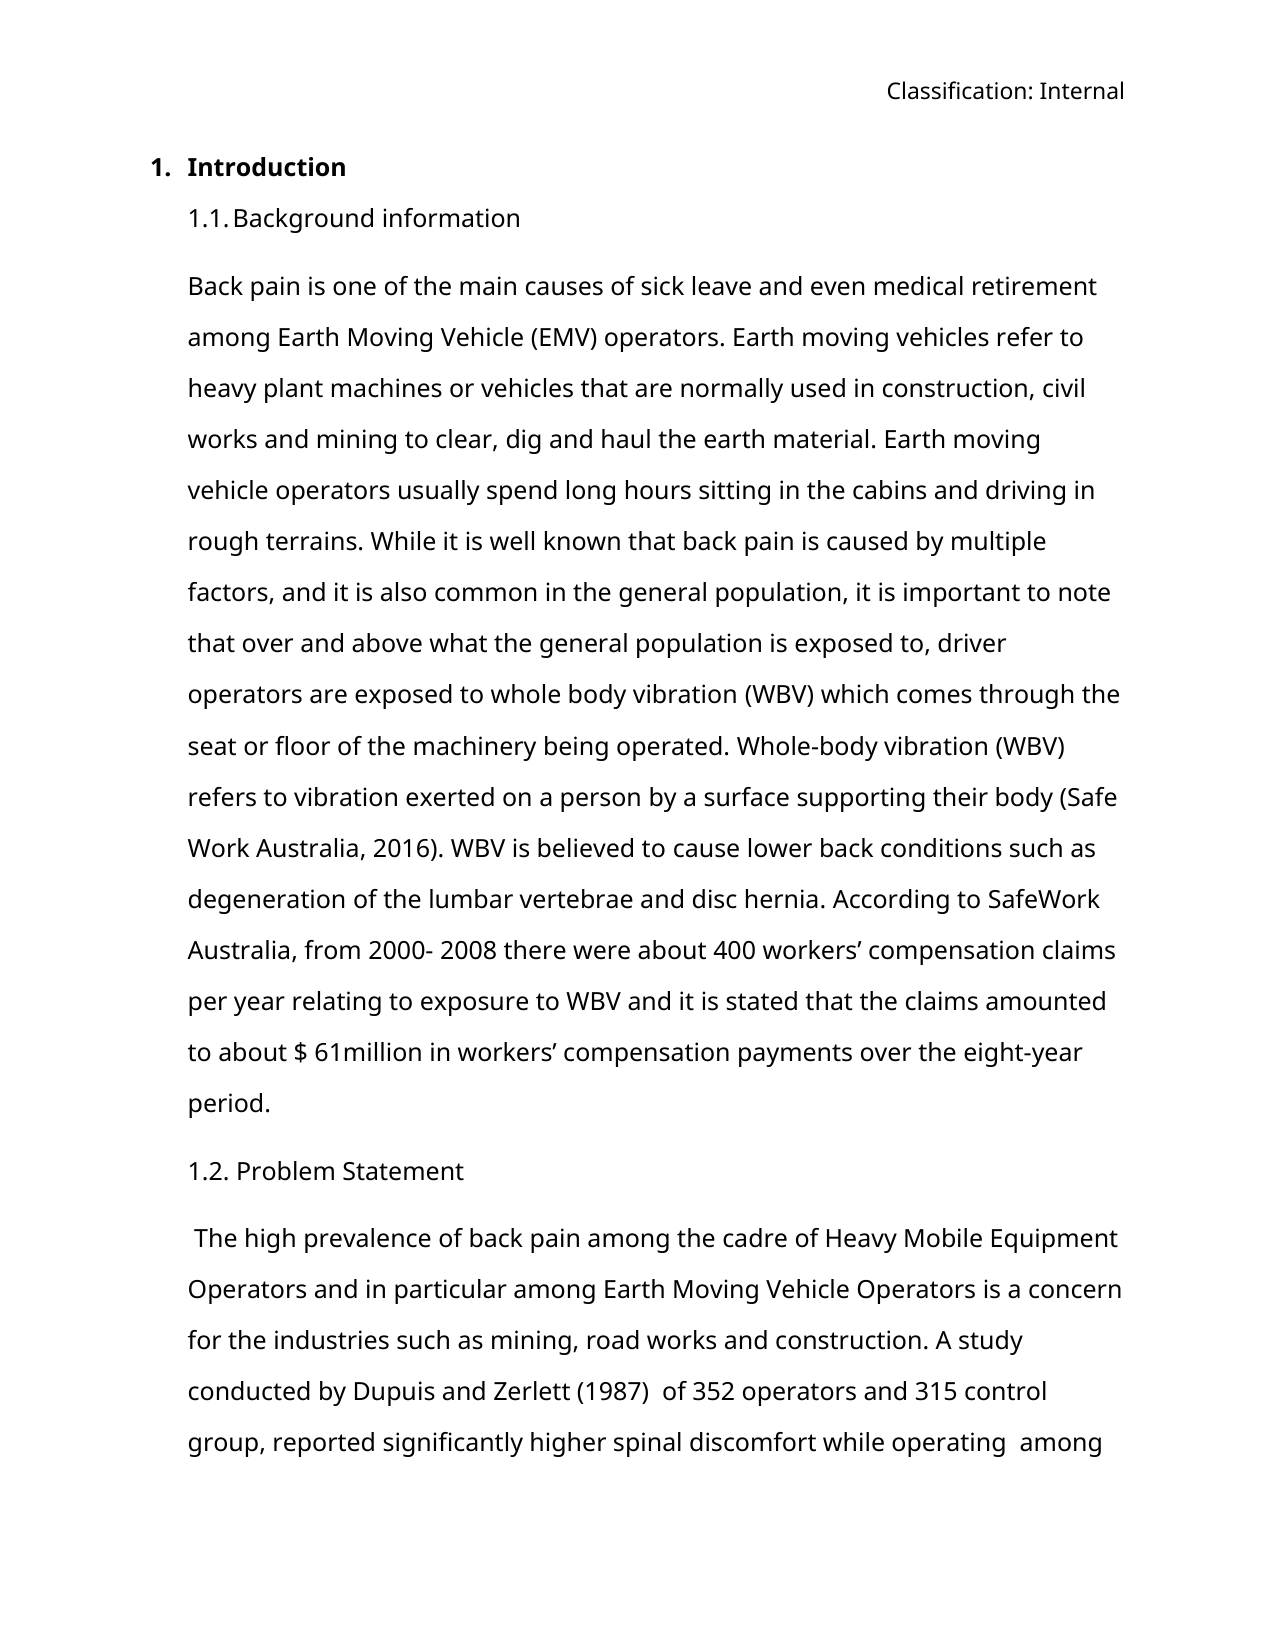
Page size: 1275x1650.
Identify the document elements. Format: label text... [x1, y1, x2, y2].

text 1.2. Problem Statement [187, 1153, 1125, 1187]
list Introduction [150, 150, 1125, 184]
list Background information [187, 201, 1125, 235]
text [187, 1221, 1125, 1459]
text Back pain is one of the main causes of sick leave and even medical retirement among Earth Moving Vehicle (EMV) operators. Earth moving vehicles refer to heavy plant machines or vehicles that are normally used in construction, civil works and mining to clear, dig and haul the earth material. Earth moving vehicle operators usually spend long hours sitting in the cabins and driving in rough terrains. While it is well known that back pain is caused by multiple factors, and it is also common in the general population, it is important to note that over and above what the general population is exposed to, driver operators are exposed to whole body vibration (WBV) which comes through the seat or floor of the machinery being operated. Whole-body vibration (WBV) refers to vibration exerted on a person by a surface supporting their body (Safe Work Australia, 2016). WBV is believed to cause lower back conditions such as degeneration of the lumbar vertebrae and disc hernia. According to SafeWork Australia, from 2000- 2008 there were about 400 workers’ compensation claims per year relating to exposure to WBV and it is stated that the claims amounted to about $ 61million in workers’ compensation payments over the eight-year period. [187, 269, 1125, 1119]
